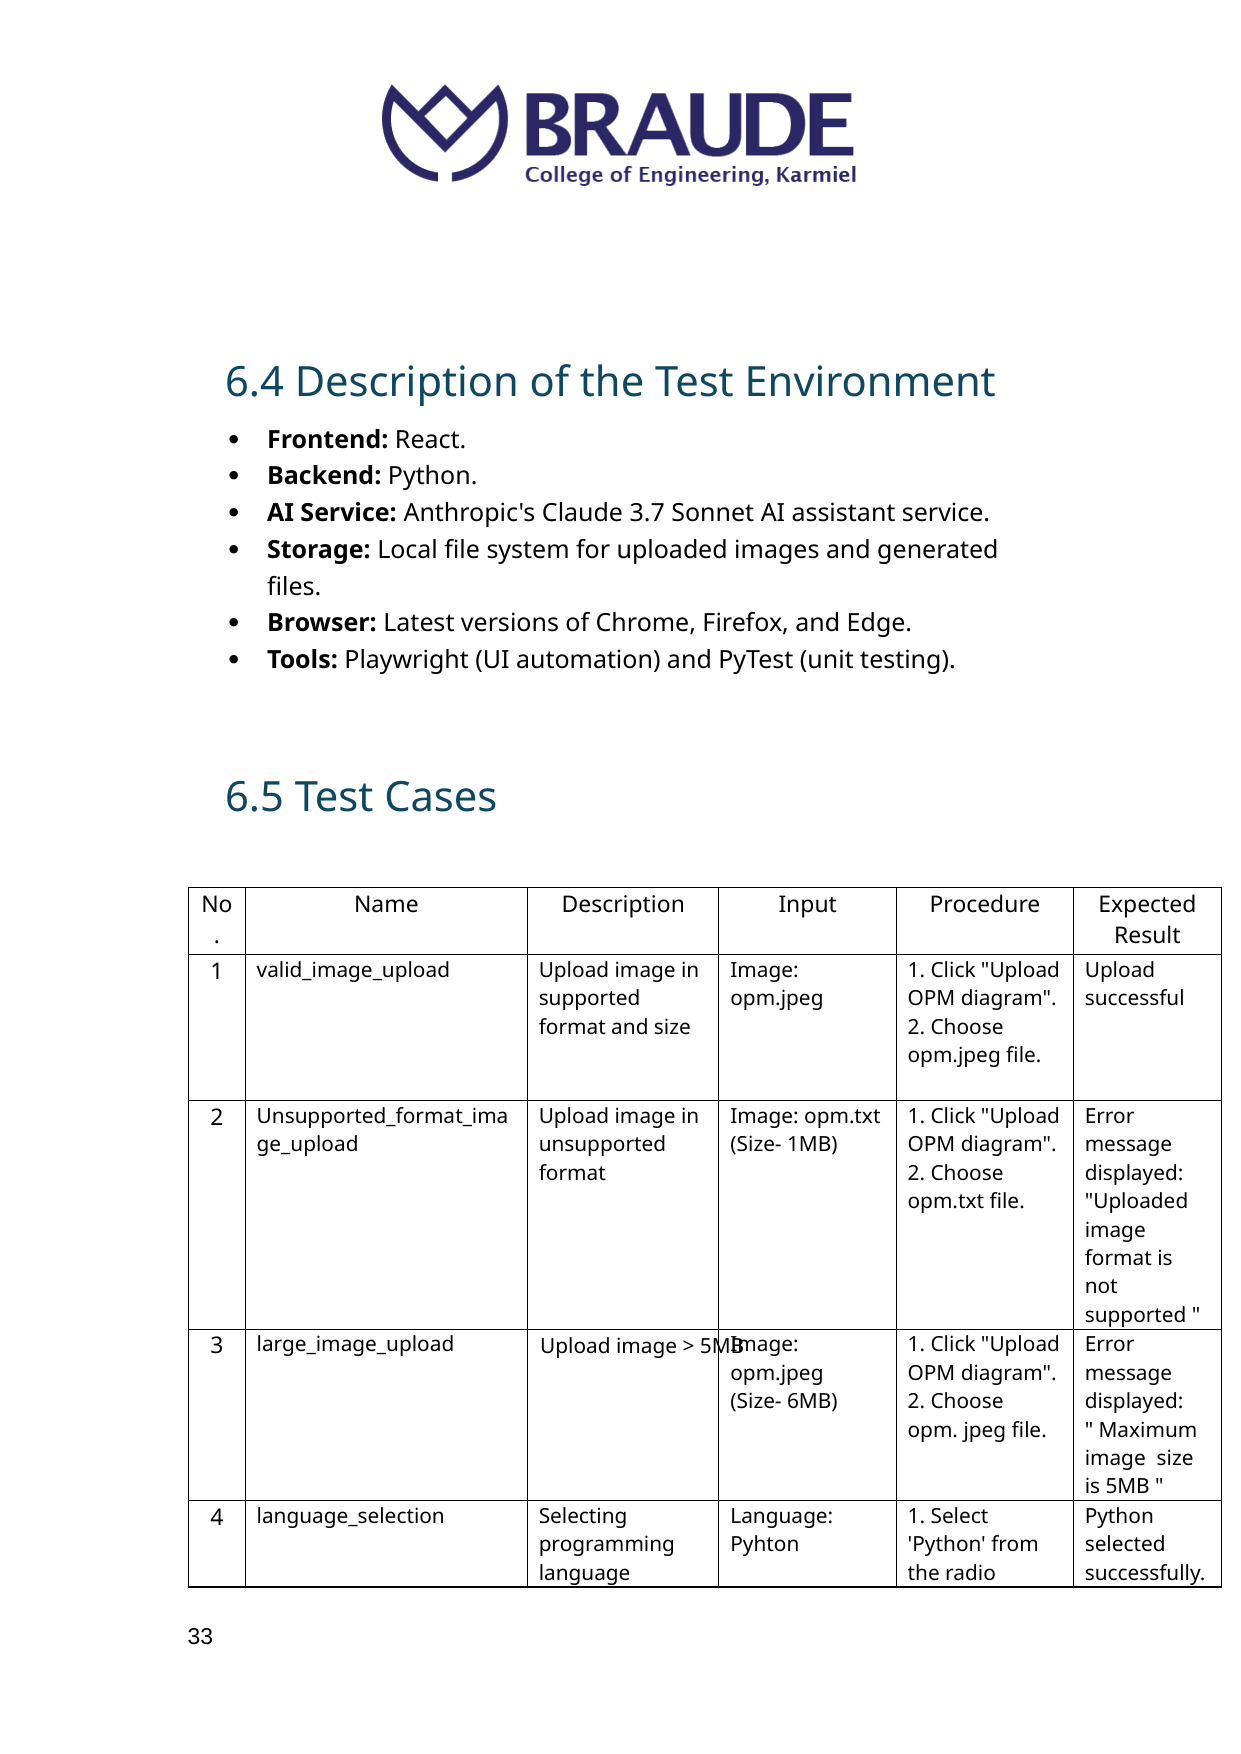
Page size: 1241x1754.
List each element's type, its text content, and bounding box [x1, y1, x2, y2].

table_header Description [528, 888, 718, 954]
table_cell valid_image_upload [246, 955, 527, 1100]
table_cell Selecting programming language [528, 1501, 718, 1586]
table_header Expected Result [1074, 888, 1221, 954]
table_cell Upload image in unsupported format [528, 1101, 718, 1328]
table_cell [528, 1330, 718, 1500]
table_header No. [189, 888, 245, 954]
list Tools: Playwright (UI automation) and PyTest (unit testing). [229, 642, 1053, 676]
table_cell 1. Click "Upload OPM diagram". 2. Choose opm.jpeg file. [897, 955, 1073, 1100]
table_cell Image: opm.jpeg [719, 955, 896, 1100]
table_header Input [719, 888, 896, 954]
table_cell Unsupported_format_image_upload [246, 1101, 527, 1328]
list Backend: Python. [229, 458, 1053, 492]
table_cell 4 [189, 1501, 245, 1586]
table_cell language_selection [246, 1501, 527, 1586]
table_cell Python selected successfully. [1074, 1501, 1221, 1586]
table_cell 1. Click "Upload OPM diagram". 2. Choose opm. jpeg file. [897, 1330, 1073, 1500]
table_cell Error message displayed: "Uploaded image format is not supported " [1074, 1101, 1221, 1328]
subtitle 6.4 Description of the Test Environment [225, 352, 1053, 408]
table_cell 1 [189, 955, 245, 1100]
list Storage: Local file system for uploaded images and generated files. [229, 532, 1053, 602]
table_cell 1. Select 'Python' from the radio buttons [897, 1501, 1073, 1586]
table_cell 2 [189, 1101, 245, 1328]
table_cell Image: opm.txt (Size- 1MB) [719, 1101, 896, 1328]
table_header Procedure [897, 888, 1073, 954]
table_cell 3 [189, 1330, 245, 1500]
table_cell Error message displayed: " Maximum image size is 5MB " [1074, 1330, 1221, 1500]
table_header Name [246, 888, 527, 954]
table_cell Upload successful [1074, 955, 1221, 1100]
table_cell 1. Click "Upload OPM diagram". 2. Choose opm.txt file. [897, 1101, 1073, 1328]
table_cell Language: Pyhton [719, 1501, 896, 1586]
table_cell large_image_upload [246, 1330, 527, 1500]
list Frontend: React. [229, 421, 1053, 455]
subtitle 6.5 Test Cases [225, 767, 1053, 823]
list Browser: Latest versions of Chrome, Firefox, and Edge. [229, 605, 1053, 639]
table_cell Image: opm.jpeg (Size- 6MB) [719, 1330, 896, 1500]
picture [368, 73, 871, 193]
table_cell Upload image in supported format and size [528, 955, 718, 1100]
list AI Service: Anthropic's Claude 3.7 Sonnet AI assistant service. [229, 495, 1053, 529]
